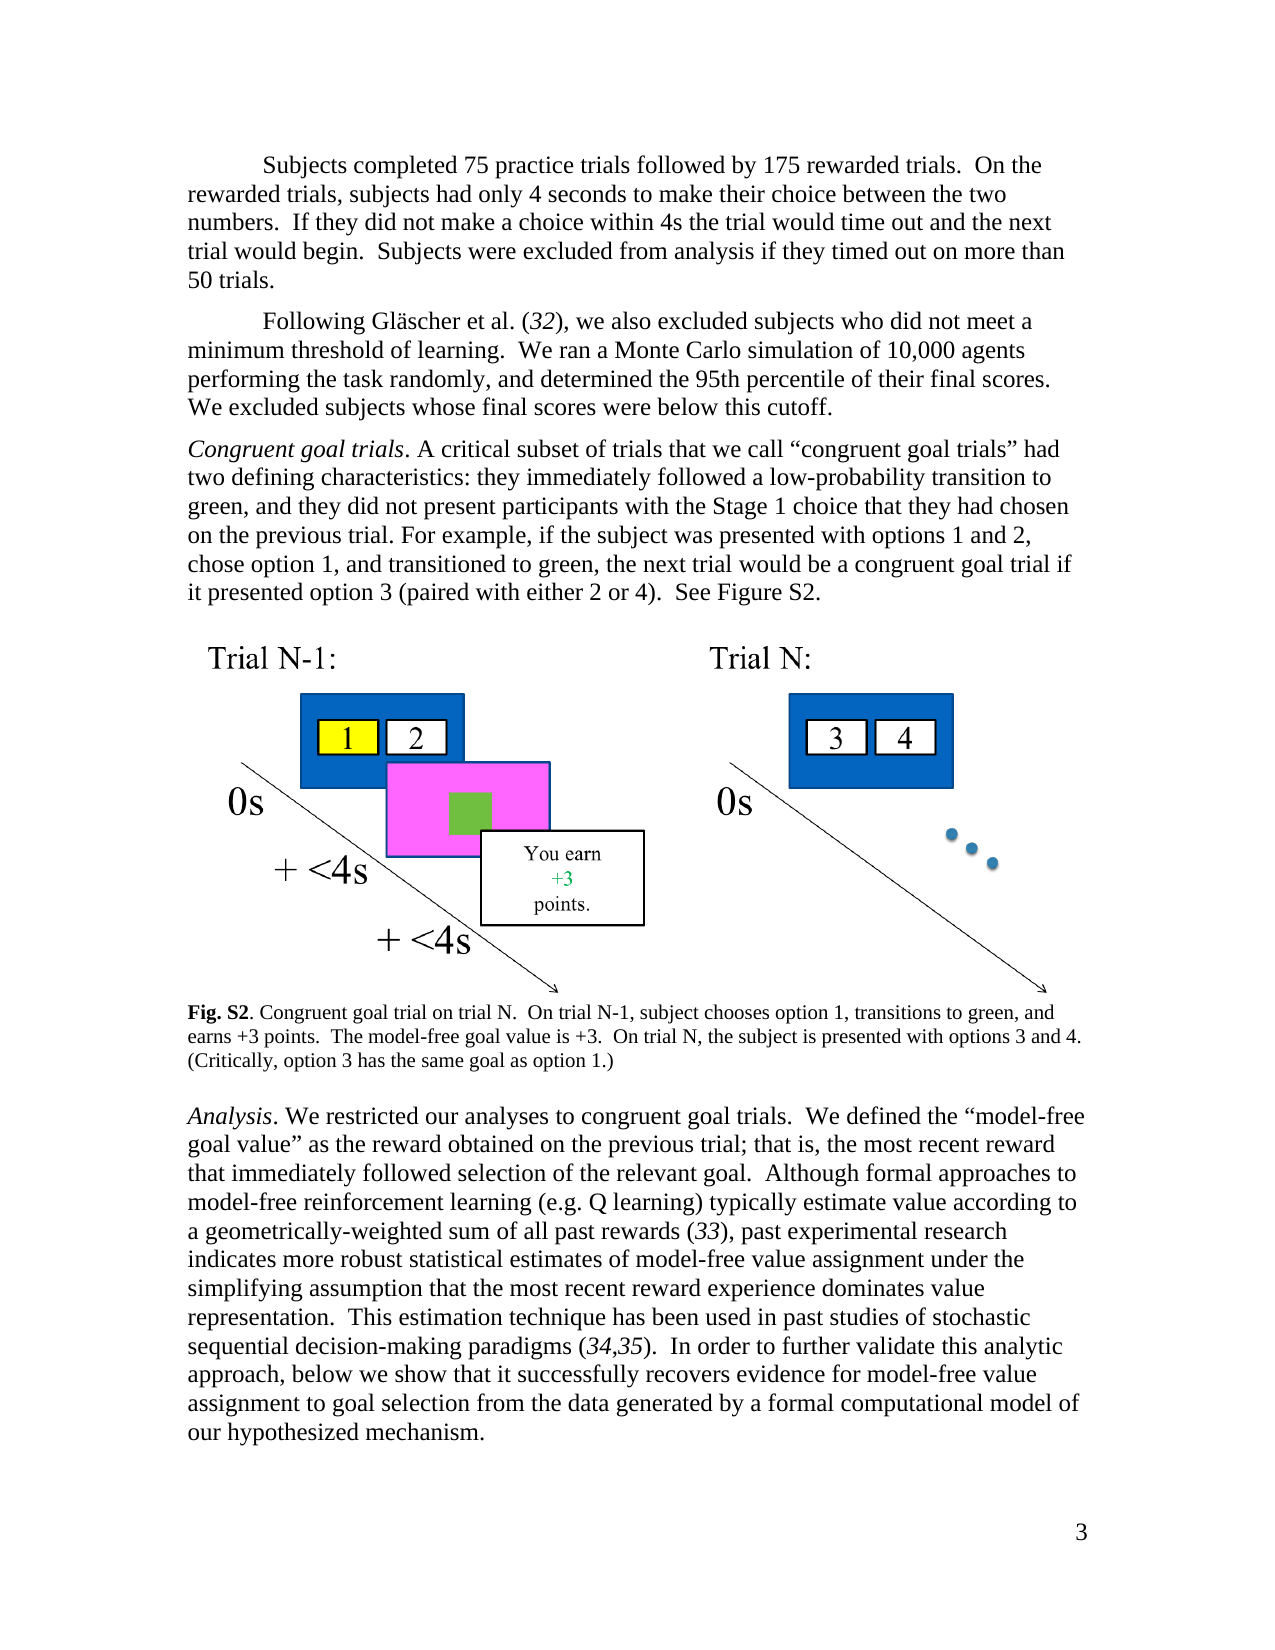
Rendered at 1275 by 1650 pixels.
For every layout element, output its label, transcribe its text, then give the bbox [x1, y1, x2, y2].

text Subjects completed 75 practice trials followed by 175 rewarded trials. On the rewarded trials, subjects had only 4 seconds to make their choice between the two numbers. If they did not make a choice within 4s the trial would time out and the next trial would begin. Subjects were excluded from analysis if they timed out on more than 50 trials. [187, 150, 1087, 294]
text Following Gläscher et al. (32), we also excluded subjects who did not meet a minimum threshold of learning. We ran a Monte Carlo simulation of 10,000 agents performing the task randomly, and determined the 95th percentile of their final scores. We excluded subjects whose final scores were below this cutoff. [187, 306, 1087, 421]
text Congruent goal trials. A critical subset of trials that we call “congruent goal trials” had two defining characteristics: they immediately followed a low-probability transition to green, and they did not present participants with the Stage 1 choice that they had chosen on the previous trial. For example, if the subject was presented with options 1 and 2, chose option 1, and transitioned to green, the next trial would be a congruent goal trial if it presented option 3 (paired with either 2 or 4). See Figure S2. [187, 434, 1087, 606]
text Analysis. We restricted our analyses to congruent goal trials. We defined the “model-free goal value” as the reward obtained on the previous trial; that is, the most recent reward that immediately followed selection of the relevant goal. Although formal approaches to model-free reinforcement learning (e.g. Q learning) typically estimate value according to a geometrically-weighted sum of all past rewards (33), past experimental research indicates more robust statistical estimates of model-free value assignment under the simplifying assumption that the most recent reward experience dominates value representation. This estimation technique has been used in past studies of stochastic sequential decision-making paradigms (34,35). In order to further validate this analytic approach, below we show that it successfully recovers evidence for model-free value assignment to goal selection from the data generated by a formal computational model of our hypothesized mechanism. [187, 1101, 1087, 1446]
picture [187, 618, 1054, 1000]
